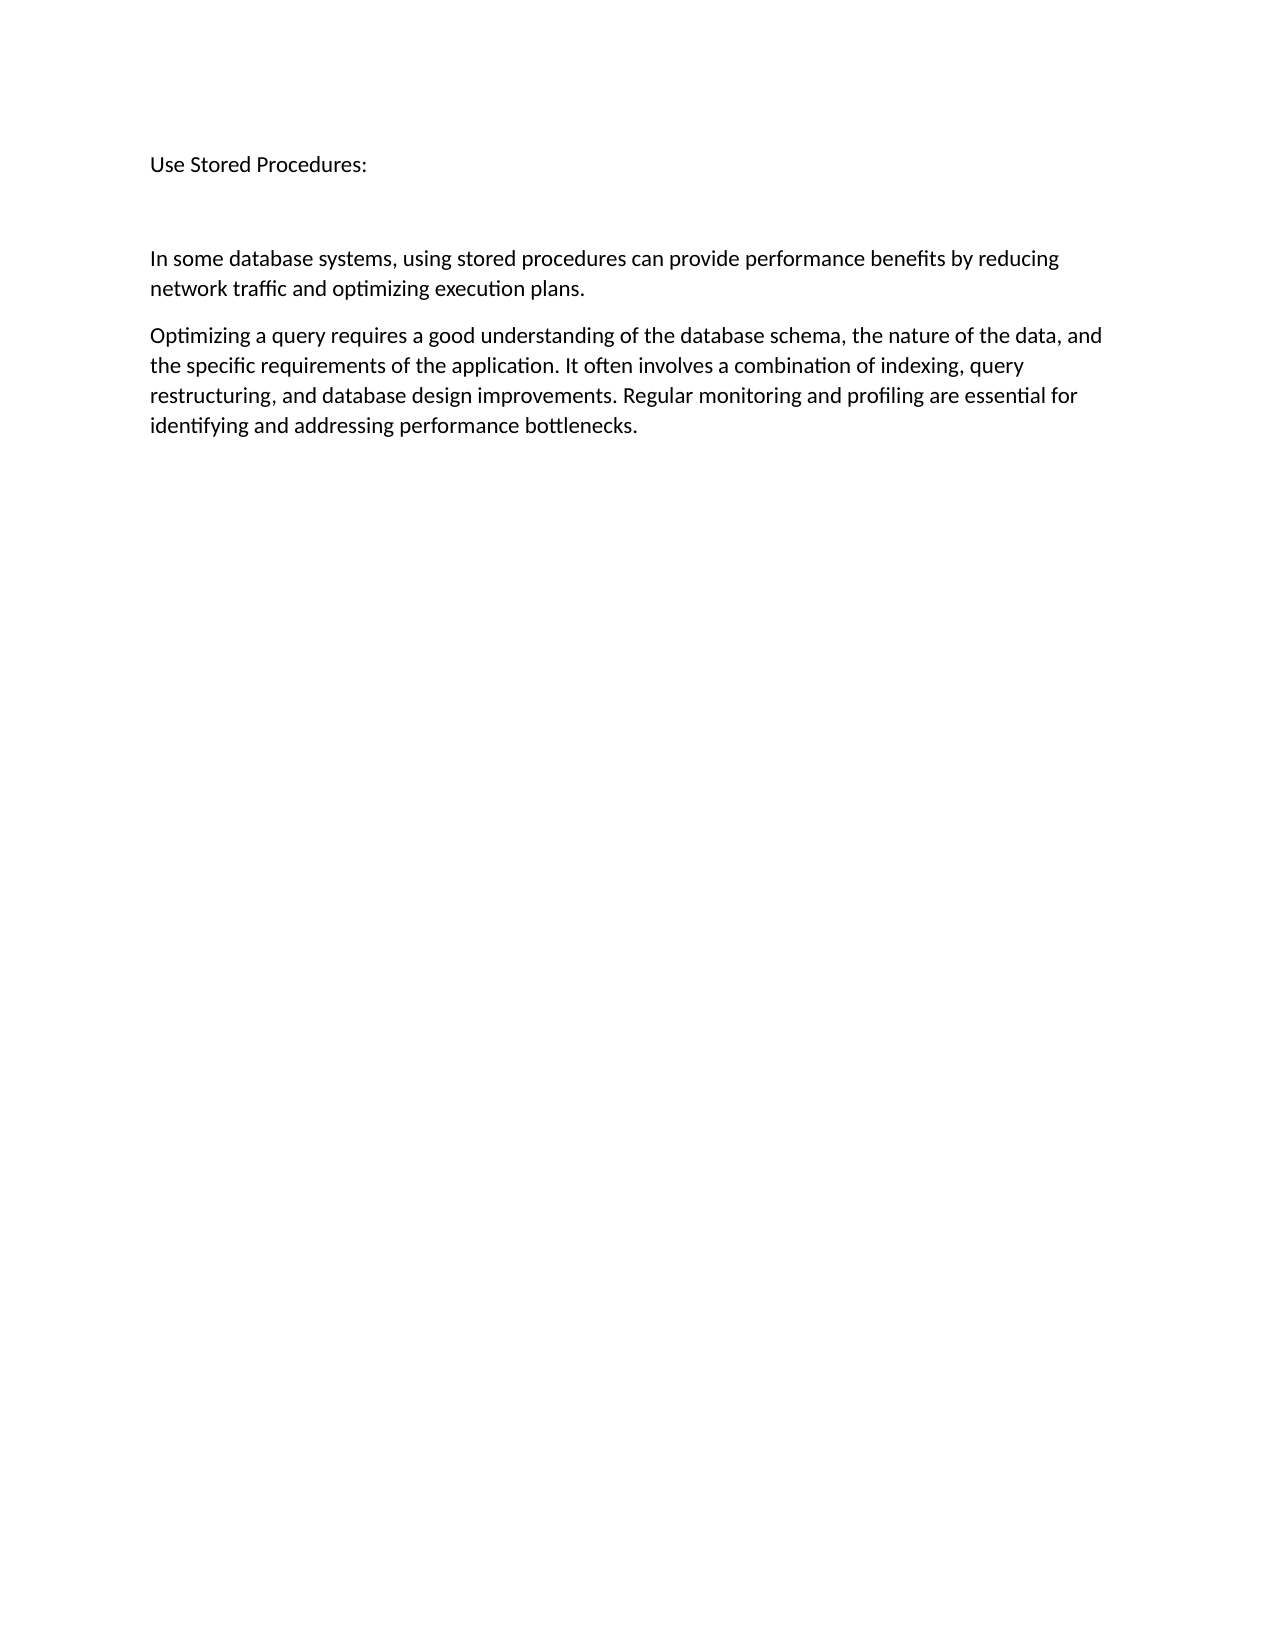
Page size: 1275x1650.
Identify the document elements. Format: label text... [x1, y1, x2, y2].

text Use Stored Procedures: [150, 150, 1125, 178]
text In some database systems, using stored procedures can provide performance benefits by reducing network traffic and optimizing execution plans. [150, 244, 1125, 302]
text Optimizing a query requires a good understanding of the database schema, the nature of the data, and the specific requirements of the application. It often involves a combination of indexing, query restructuring, and database design improvements. Regular monitoring and profiling are essential for identifying and addressing performance bottlenecks. [150, 321, 1125, 439]
